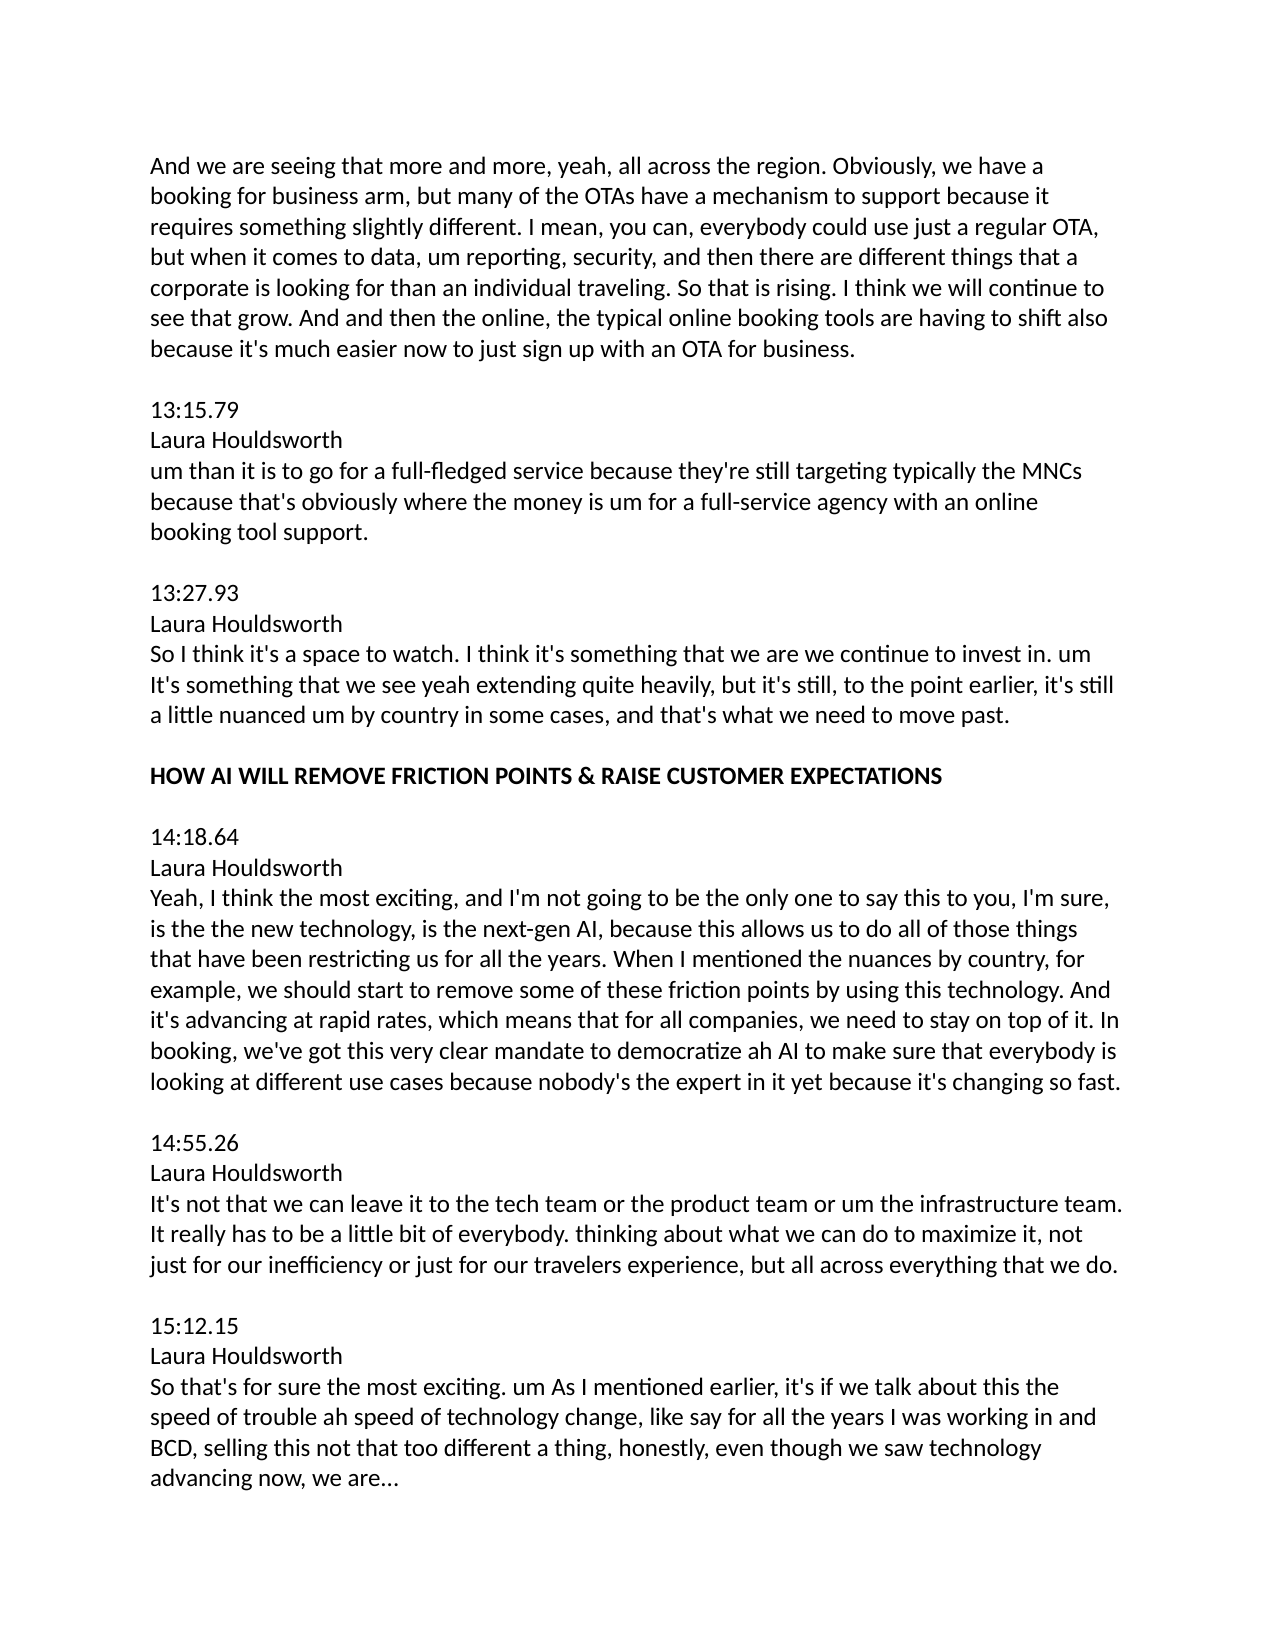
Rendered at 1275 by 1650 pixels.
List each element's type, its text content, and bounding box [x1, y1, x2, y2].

text Laura Houldsworth [150, 608, 1125, 638]
text 15:12.15 [150, 1310, 1125, 1340]
text Laura Houldsworth [150, 1340, 1125, 1371]
text um than it is to go for a full-fledged service because they're still targeting typically the MNCs because that's obviously where the money is um for a full-service agency with an online booking tool support. [150, 455, 1125, 547]
text 13:15.79 [150, 394, 1125, 425]
text So I think it's a space to watch. I think it's something that we are we continue to invest in. um It's something that we see yeah extending quite heavily, but it's still, to the point earlier, it's still a little nuanced um by country in some cases, and that's what we need to move past. [150, 638, 1125, 730]
text 14:55.26 [150, 1127, 1125, 1157]
text And we are seeing that more and more, yeah, all across the region. Obviously, we have a booking for business arm, but many of the OTAs have a mechanism to support because it requires something slightly different. I mean, you can, everybody could use just a regular OTA, but when it comes to data, um reporting, security, and then there are different things that a corporate is looking for than an individual traveling. So that is rising. I think we will continue to see that grow. And and then the online, the typical online booking tools are having to shift also because it's much easier now to just sign up with an OTA for business. [150, 150, 1125, 364]
text Laura Houldsworth [150, 852, 1125, 882]
text It's not that we can leave it to the tech team or the product team or um the infrastructure team. It really has to be a little bit of everybody. thinking about what we can do to maximize it, not just for our inefficiency or just for our travelers experience, but all across everything that we do. [150, 1188, 1125, 1279]
text Yeah, I think the most exciting, and I'm not going to be the only one to say this to you, I'm sure, is the the new technology, is the next-gen AI, because this allows us to do all of those things that have been restricting us for all the years. When I mentioned the nuances by country, for example, we should start to remove some of these friction points by using this technology. And it's advancing at rapid rates, which means that for all companies, we need to stay on top of it. In booking, we've got this very clear mandate to democratize ah AI to make sure that everybody is looking at different use cases because nobody's the expert in it yet because it's changing so fast. [150, 882, 1125, 1096]
text 14:18.64 [150, 821, 1125, 852]
text HOW AI WILL REMOVE FRICTION POINTS & RAISE CUSTOMER EXPECTATIONS [150, 760, 1125, 791]
text So that's for sure the most exciting. um As I mentioned earlier, it's if we talk about this the speed of trouble ah speed of technology change, like say for all the years I was working in and BCD, selling this not that too different a thing, honestly, even though we saw technology advancing now, we are... [150, 1371, 1125, 1493]
text 13:27.93 [150, 577, 1125, 608]
text Laura Houldsworth [150, 425, 1125, 455]
text Laura Houldsworth [150, 1157, 1125, 1188]
